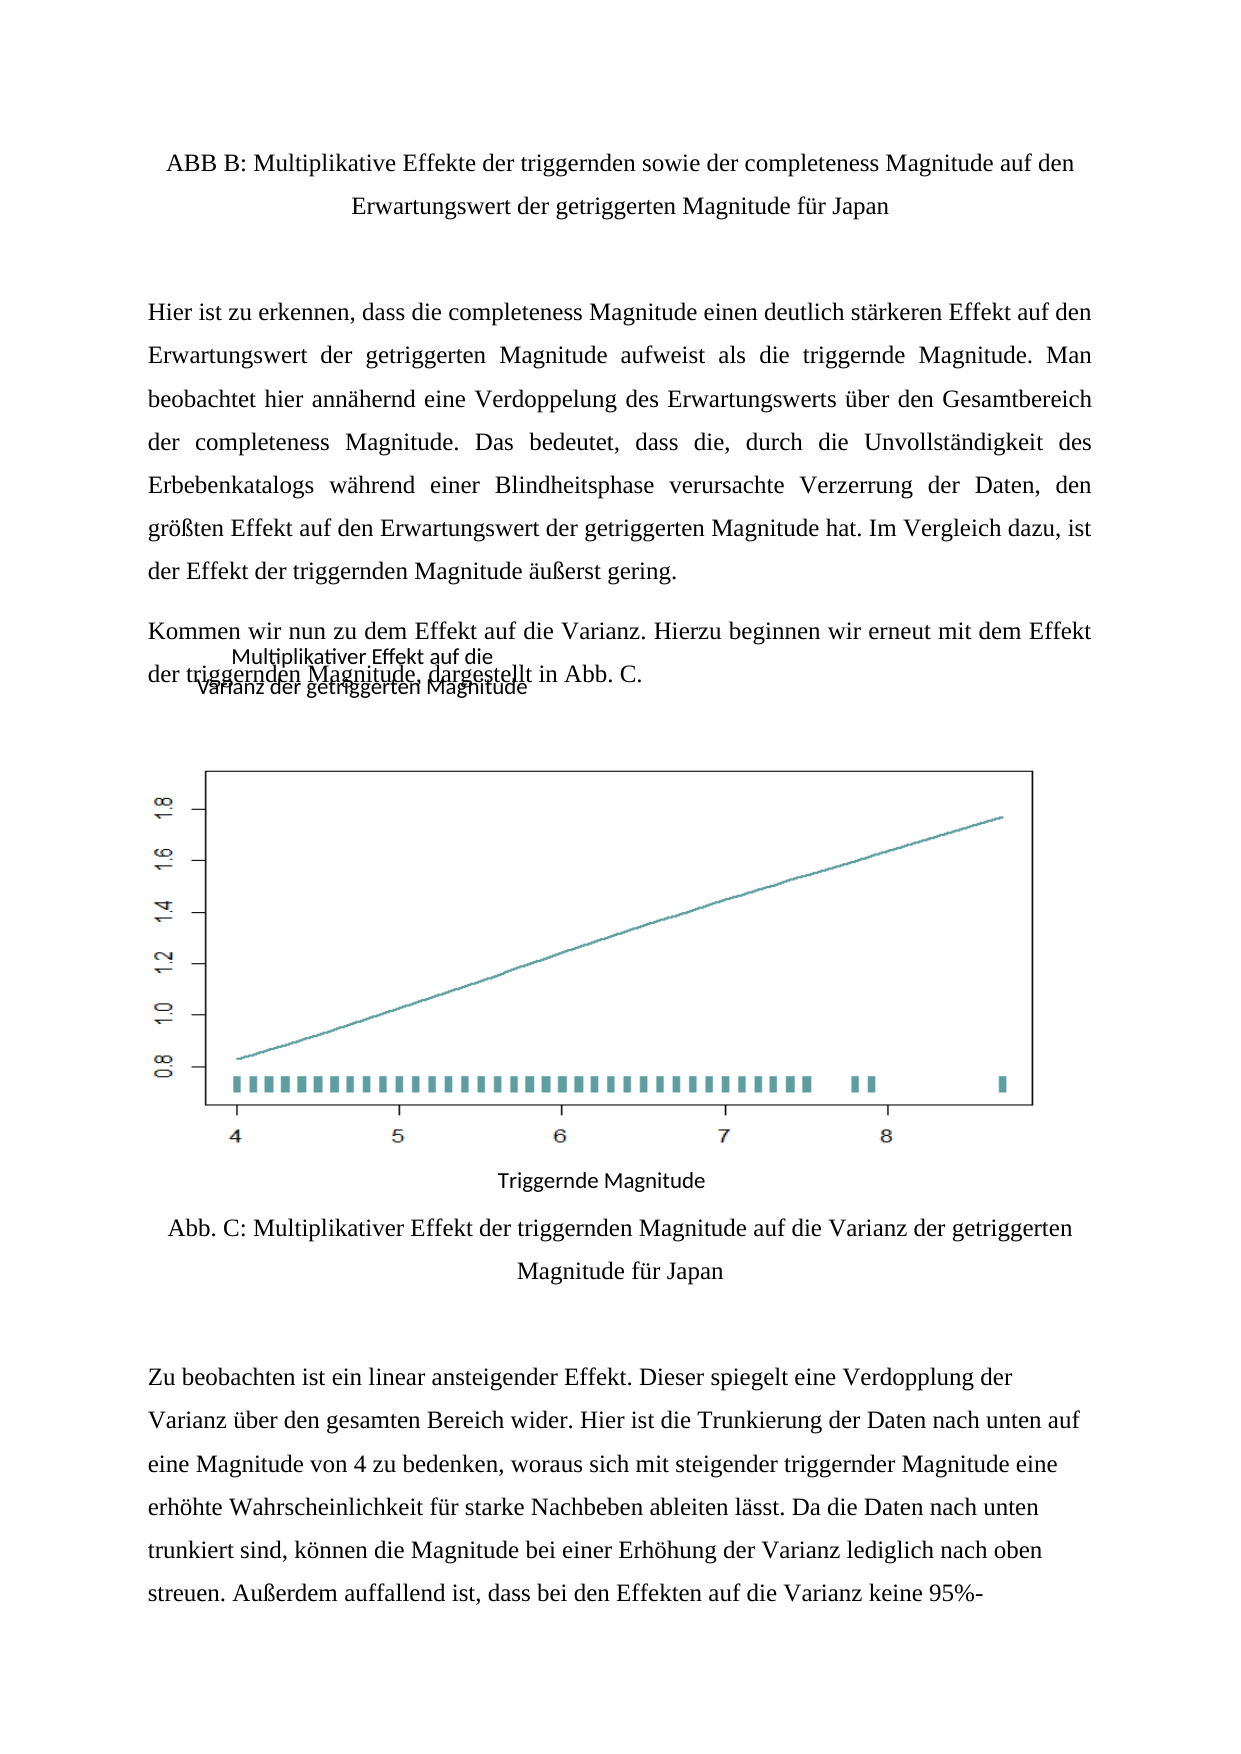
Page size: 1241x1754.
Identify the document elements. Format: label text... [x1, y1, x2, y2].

text Triggernde Magnitude [148, 1166, 1093, 1194]
text Abb. C: Multiplikativer Effekt der triggernden Magnitude auf die Varianz der getriggerten Magnitude für Japan [148, 1213, 1093, 1284]
text ABB B: Multiplikative Effekte der triggernden sowie der completeness Magnitude auf den Erwartungswert der getriggerten Magnitude für Japan [148, 148, 1093, 219]
text Kommen wir nun zu dem Effekt auf die Varianz. Hierzu beginnen wir erneut mit dem Effekt der triggernden Magnitude, dargestellt in Abb. C. [148, 616, 1093, 688]
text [148, 1362, 1093, 1607]
text Hier ist zu erkennen, dass die completeness Magnitude einen deutlich stärkeren Effekt auf den Erwartungswert der getriggerten Magnitude aufweist als die triggernde Magnitude. Man beobachtet hier annähernd eine Verdoppelung des Erwartungswerts über den Gesamtbereich der completeness Magnitude. Das bedeutet, dass die, durch die Unvollständigkeit des Erbebenkatalogs während einer Blindheitsphase verursachte Verzerrung der Daten, den größten Effekt auf den Erwartungswert der getriggerten Magnitude hat. Im Vergleich dazu, ist der Effekt der triggernden Magnitude äußerst gering. [148, 297, 1093, 585]
picture [147, 765, 1040, 1147]
